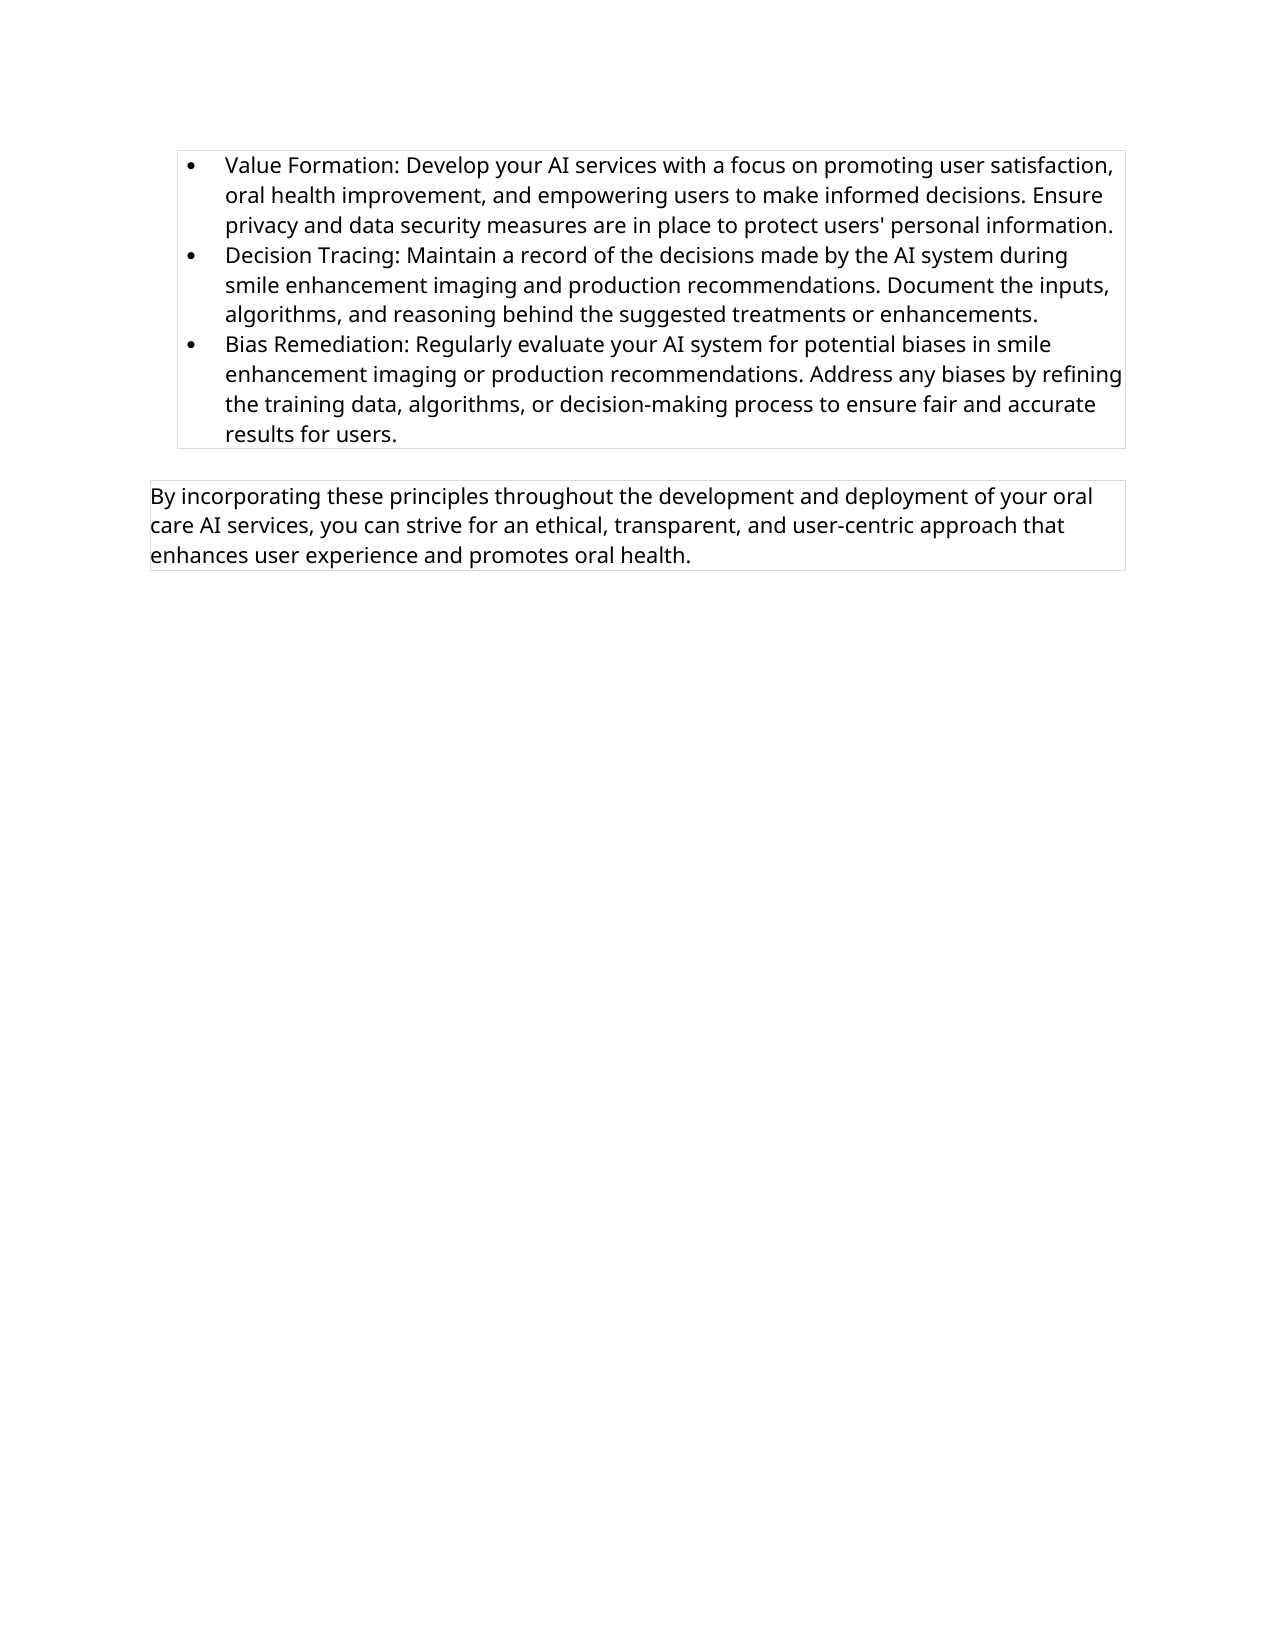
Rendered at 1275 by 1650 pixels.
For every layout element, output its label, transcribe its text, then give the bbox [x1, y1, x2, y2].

list Value Formation: Develop your AI services with a focus on promoting user satisfaction, oral health improvement, and empowering users to make informed decisions. Ensure privacy and data security measures are in place to protect users' personal information. [178, 151, 1125, 239]
text By incorporating these principles throughout the development and deployment of your oral care AI services, you can strive for an ethical, transparent, and user-centric approach that enhances user experience and promotes oral health. [151, 481, 1125, 570]
list Decision Tracing: Maintain a record of the decisions made by the AI system during smile enhancement imaging and production recommendations. Document the inputs, algorithms, and reasoning behind the suggested treatments or enhancements. [178, 239, 1125, 329]
list Bias Remediation: Regularly evaluate your AI system for potential biases in smile enhancement imaging or production recommendations. Address any biases by refining the training data, algorithms, or decision-making process to ensure fair and accurate results for users. [178, 329, 1125, 448]
